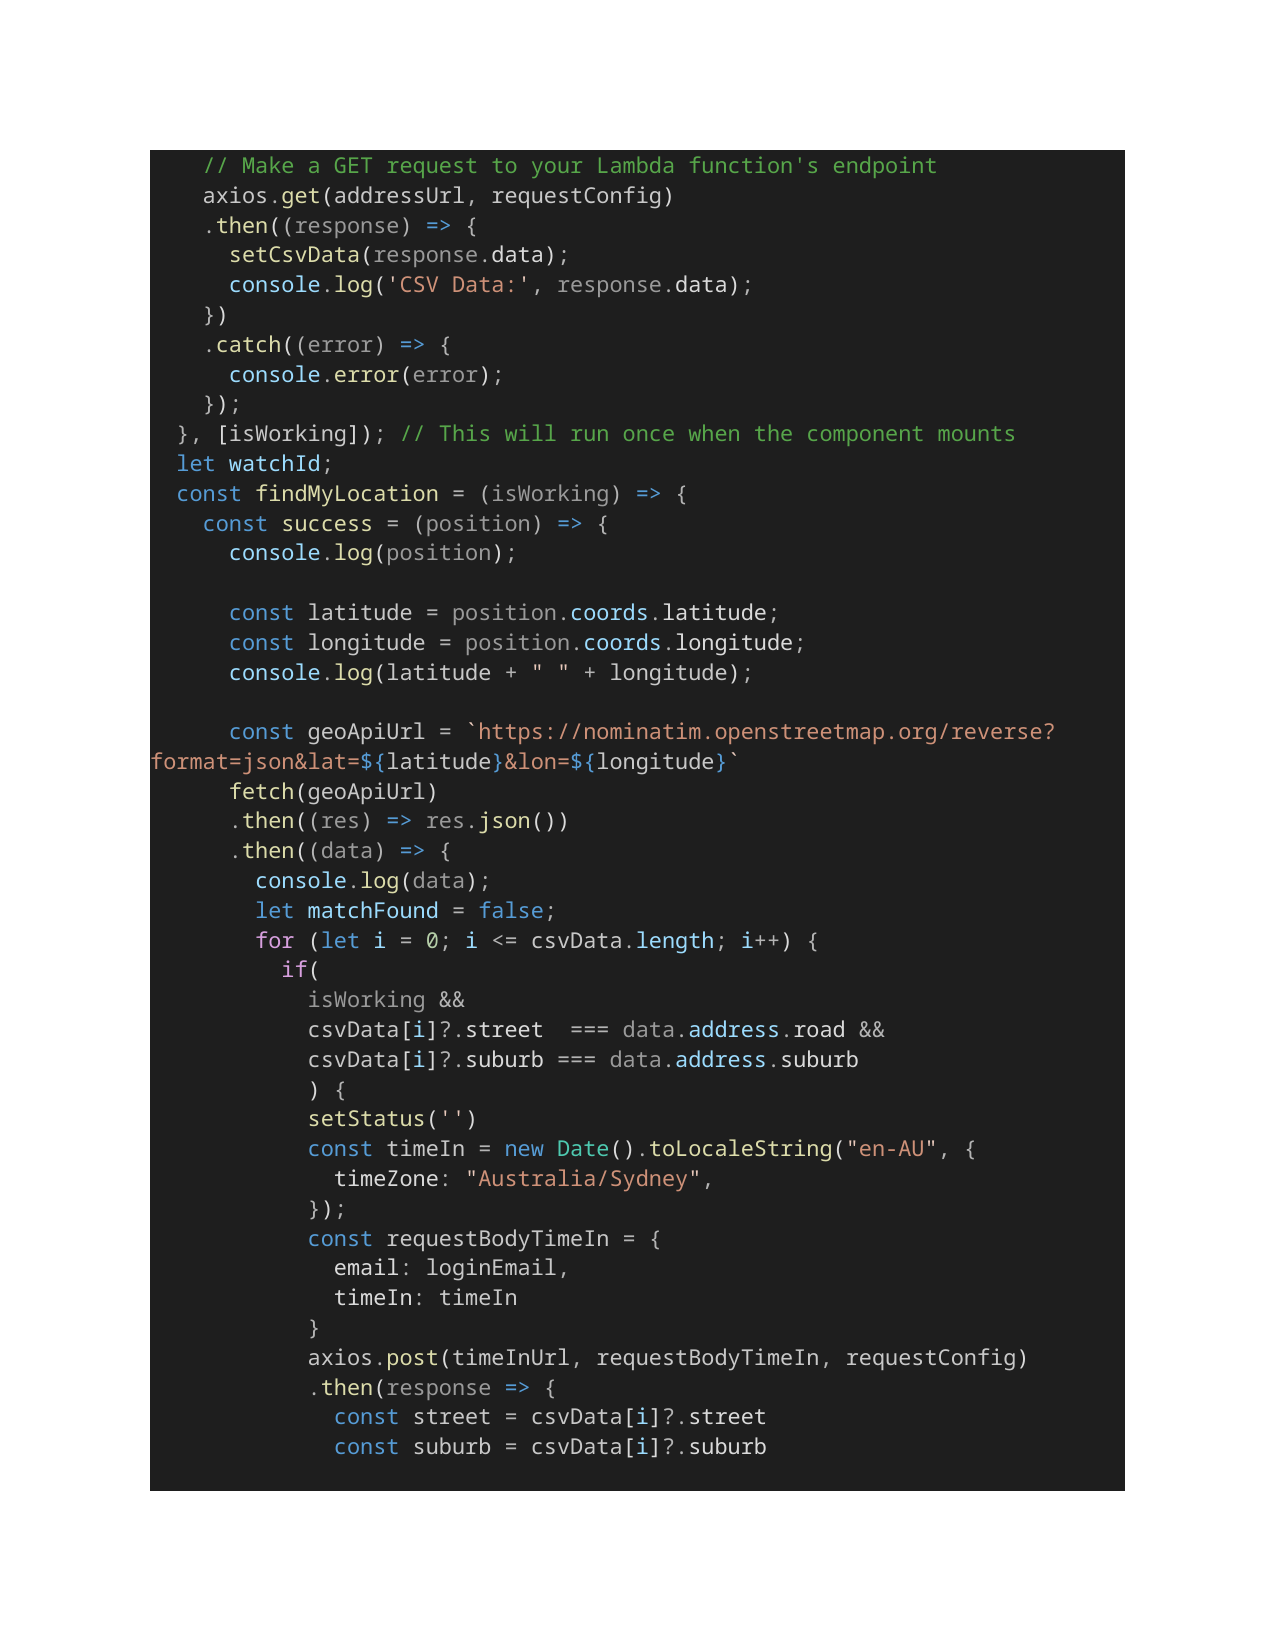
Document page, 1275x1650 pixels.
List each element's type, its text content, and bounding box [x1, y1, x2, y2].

text email: loginEmail, [150, 1252, 1125, 1282]
text }, [isWorking]); // This will run once when the component mounts [150, 418, 1125, 448]
text console.log(position); [150, 537, 1125, 567]
text timeZone: "Australia/Sydney", [150, 1163, 1125, 1193]
text let watchId; [150, 448, 1125, 478]
text }); [150, 1193, 1125, 1222]
text .catch((error) => { [150, 329, 1125, 358]
text const timeIn = new Date().toLocaleString("en-AU", { [150, 1133, 1125, 1163]
text // Make a GET request to your Lambda function's endpoint [150, 150, 1125, 180]
text csvData[i]?.suburb === data.address.suburb [150, 1044, 1125, 1073]
text const findMyLocation = (isWorking) => { [150, 478, 1125, 507]
text isWorking && [150, 984, 1125, 1014]
text .then((response) => { [150, 209, 1125, 239]
text const longitude = position.coords.longitude; [150, 627, 1125, 656]
text }); [150, 388, 1125, 418]
text setStatus('') [150, 1103, 1125, 1133]
text timeIn: timeIn [150, 1282, 1125, 1312]
text axios.get(addressUrl, requestConfig) [150, 180, 1125, 209]
text csvData[i]?.street === data.address.road && [150, 1014, 1125, 1044]
text }) [150, 299, 1125, 329]
text ) { [150, 1073, 1125, 1103]
text } [150, 1312, 1125, 1342]
text console.error(error); [150, 358, 1125, 388]
text const suburb = csvData[i]?.suburb [150, 1431, 1125, 1461]
text console.log('CSV Data:', response.data); [150, 269, 1125, 299]
text for (let i = 0; i <= csvData.length; i++) { [150, 924, 1125, 954]
text console.log(data); [150, 865, 1125, 895]
text fetch(geoApiUrl) [150, 776, 1125, 805]
text const success = (position) => { [150, 507, 1125, 537]
text const latitude = position.coords.latitude; [150, 597, 1125, 627]
text .then((data) => { [150, 835, 1125, 865]
text setCsvData(response.data); [150, 239, 1125, 269]
text .then(response => { [150, 1371, 1125, 1401]
text console.log(latitude + " " + longitude); [150, 656, 1125, 686]
text const street = csvData[i]?.street [150, 1401, 1125, 1431]
text const geoApiUrl = `https://nominatim.openstreetmap.org/reverse?format=json&lat=${latitude}&lon=${longitude}` [150, 716, 1125, 776]
text if( [150, 954, 1125, 984]
text axios.post(timeInUrl, requestBodyTimeIn, requestConfig) [150, 1342, 1125, 1371]
text let matchFound = false; [150, 895, 1125, 924]
text const requestBodyTimeIn = { [150, 1222, 1125, 1252]
text .then((res) => res.json()) [150, 805, 1125, 835]
